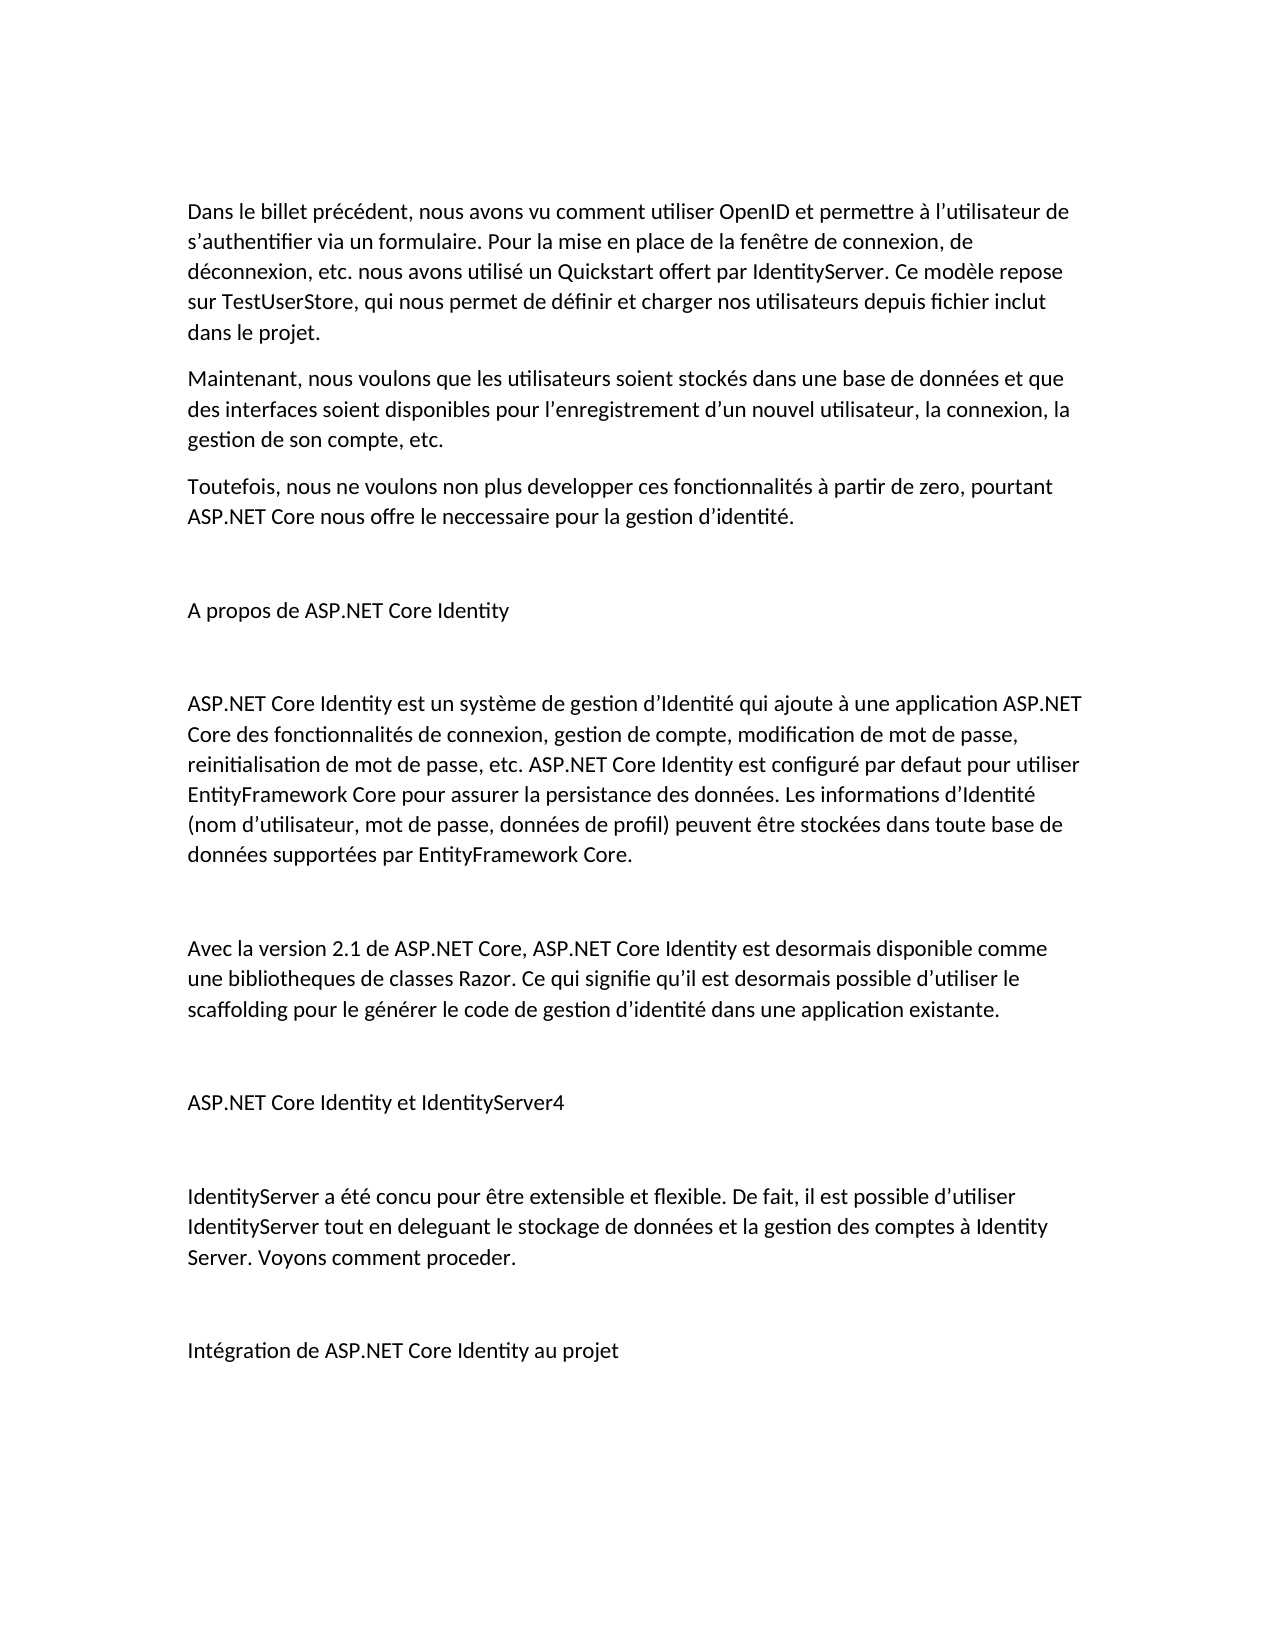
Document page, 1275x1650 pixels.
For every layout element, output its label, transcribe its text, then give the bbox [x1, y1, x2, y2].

text ASP.NET Core Identity et IdentityServer4 [187, 1088, 1087, 1117]
text Maintenant, nous voulons que les utilisateurs soient stockés dans une base de données et que des interfaces soient disponibles pour l’enregistrement d’un nouvel utilisateur, la connexion, la gestion de son compte, etc. [187, 364, 1087, 453]
text IdentityServer a été concu pour être extensible et flexible. De fait, il est possible d’utiliser IdentityServer tout en deleguant le stockage de données et la gestion des comptes à Identity Server. Voyons comment proceder. [187, 1182, 1087, 1271]
text ASP.NET Core Identity est un système de gestion d’Identité qui ajoute à une application ASP.NET Core des fonctionnalités de connexion, gestion de compte, modification de mot de passe, reinitialisation de mot de passe, etc. ASP.NET Core Identity est configuré par defaut pour utiliser EntityFramework Core pour assurer la persistance des données. Les informations d’Identité (nom d’utilisateur, mot de passe, données de profil) peuvent être stockées dans toute base de données supportées par EntityFramework Core. [187, 689, 1087, 869]
text Dans le billet précédent, nous avons vu comment utiliser OpenID et permettre à l’utilisateur de s’authentifier via un formulaire. Pour la mise en place de la fenêtre de connexion, de déconnexion, etc. nous avons utilisé un Quickstart offert par IdentityServer. Ce modèle repose sur TestUserStore, qui nous permet de définir et charger nos utilisateurs depuis fichier inclut dans le projet. [187, 197, 1087, 346]
text Intégration de ASP.NET Core Identity au projet [187, 1336, 1087, 1364]
text Toutefois, nous ne voulons non plus developper ces fonctionnalités à partir de zero, pourtant ASP.NET Core nous offre le neccessaire pour la gestion d’identité. [187, 472, 1087, 530]
text Avec la version 2.1 de ASP.NET Core, ASP.NET Core Identity est desormais disponible comme une bibliotheques de classes Razor. Ce qui signifie qu’il est desormais possible d’utiliser le scaffolding pour le générer le code de gestion d’identité dans une application existante. [187, 934, 1087, 1023]
text A propos de ASP.NET Core Identity [187, 596, 1087, 624]
